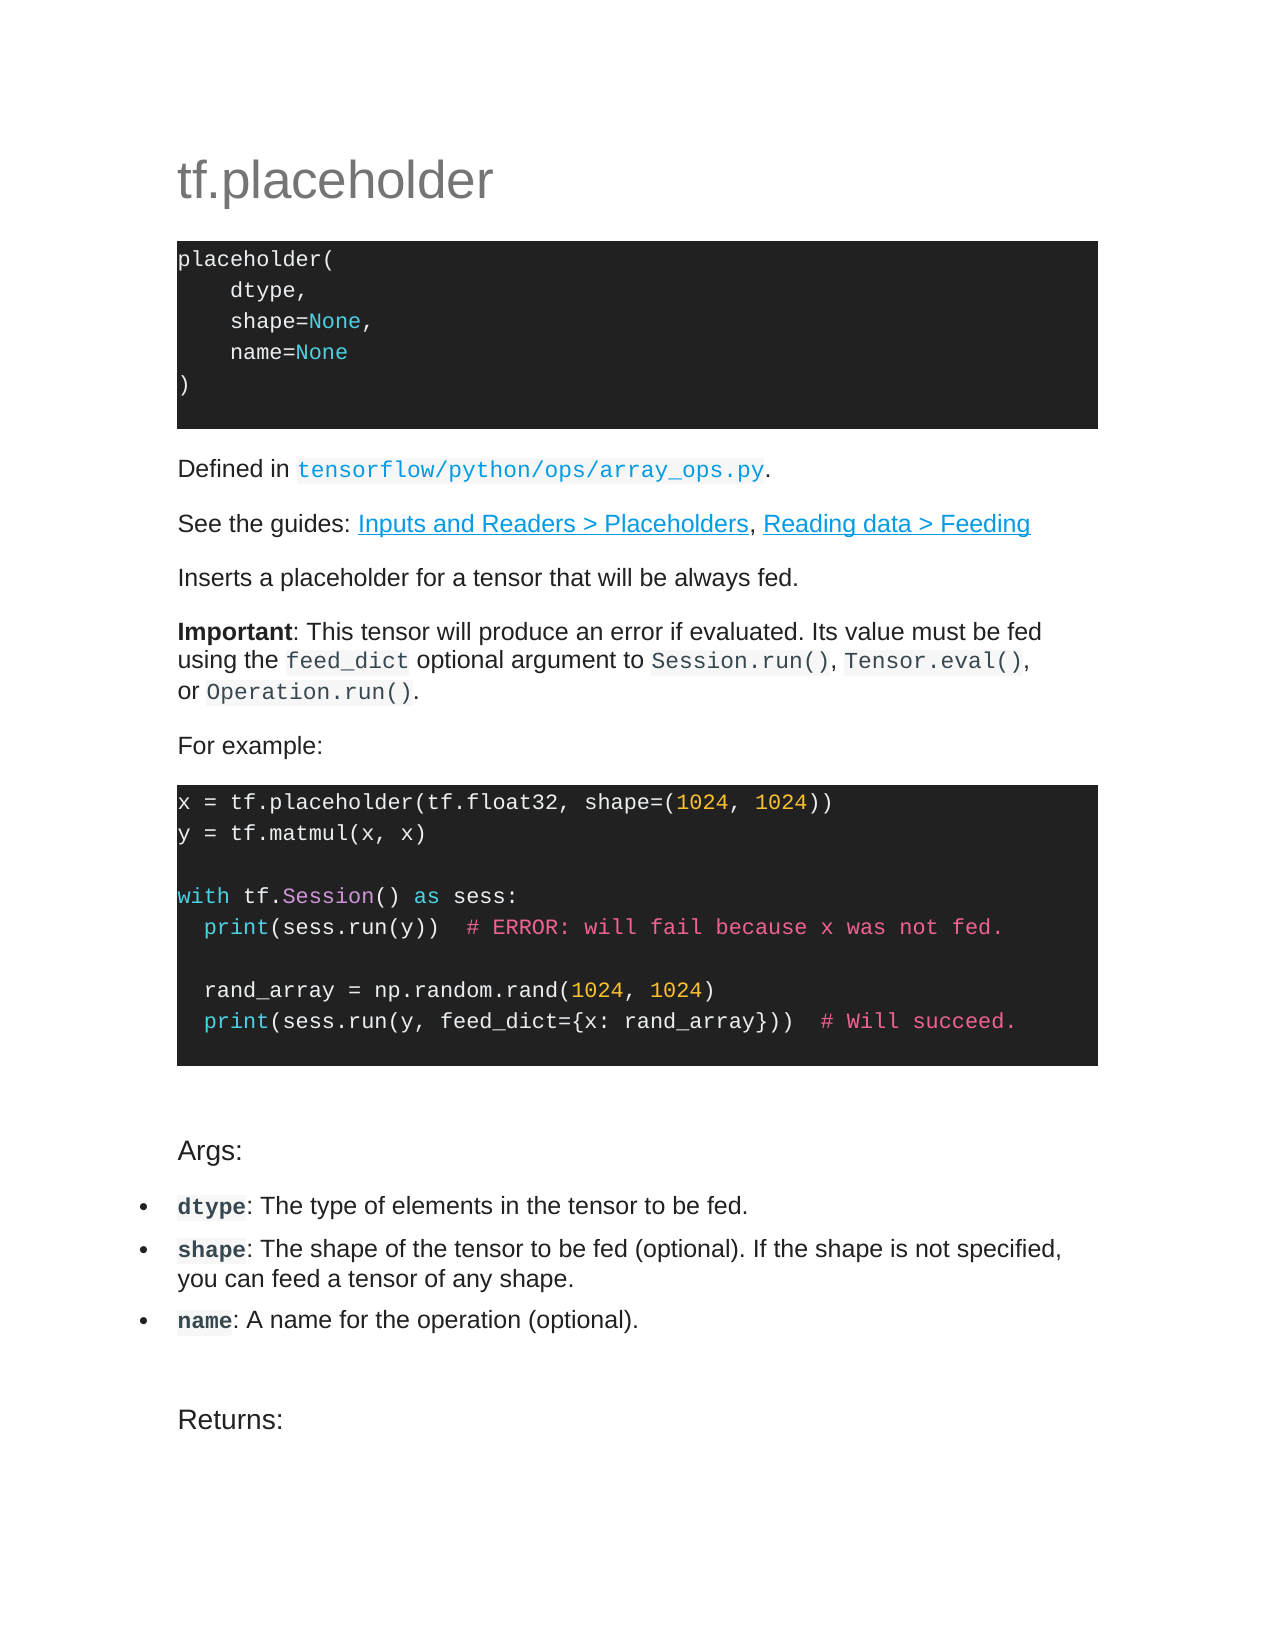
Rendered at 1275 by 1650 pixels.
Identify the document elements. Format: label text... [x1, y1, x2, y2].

text Defined in tensorflow/python/ops/array_ops.py. [177, 454, 1098, 484]
text Args: [177, 1116, 1098, 1166]
text Returns: [177, 1386, 1098, 1436]
text x = tf.placeholder(tf.float32, shape=(1024, 1024)) y = tf.matmul(x, x) with tf.Session() as sess: print(sess.run(y)) # ERROR: will fail because x was not fed. rand_array = np.random.rand(1024, 1024) print(sess.run(y, feed_dict={x: rand_array})) # Will succeed. [177, 785, 1098, 1066]
text Inserts a placeholder for a tensor that will be always fed. [177, 563, 1098, 592]
list name: A name for the operation (optional). [140, 1305, 1098, 1336]
text tf.placeholder [177, 148, 1098, 210]
text See the guides: Inputs and Readers > Placeholders, Reading data > Feeding [177, 509, 1098, 538]
list shape: The shape of the tensor to be fed (optional). If the shape is not specified, you can feed a tensor of any shape. [140, 1234, 1098, 1293]
text placeholder( dtype, shape=None, name=None ) [177, 241, 1098, 429]
list dtype: The type of elements in the tensor to be fed. [140, 1191, 1098, 1221]
text Important: This tensor will produce an error if evaluated. Its value must be fed using the feed_dict optional argument to Session.run(), Tensor.eval(), or Operation.run(). [177, 617, 1098, 706]
text For example: [177, 731, 1098, 760]
